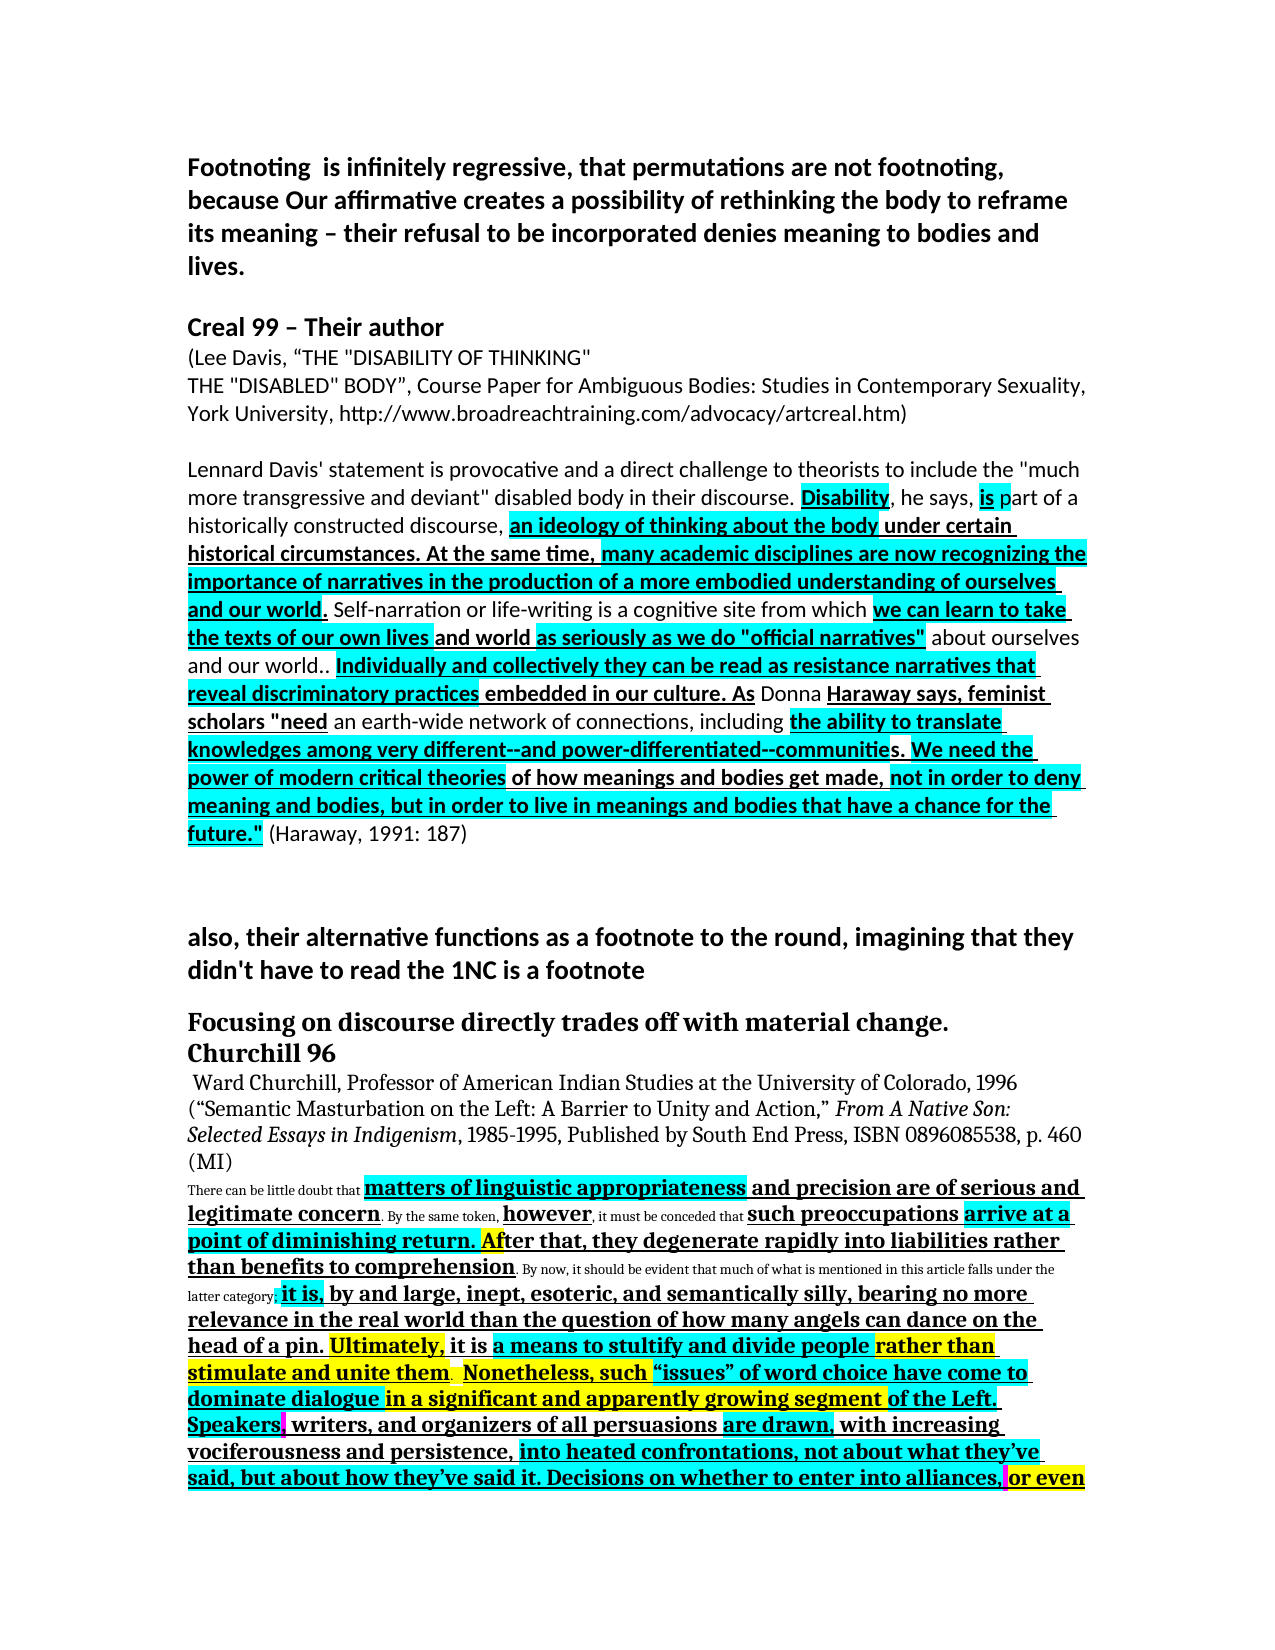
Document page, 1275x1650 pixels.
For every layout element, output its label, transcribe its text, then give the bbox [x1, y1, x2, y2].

text (Lee Davis, “THE "DISABILITY OF THINKING" [187, 343, 1087, 371]
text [187, 1175, 1087, 1491]
text Churchill 96 [187, 1038, 1087, 1069]
subtitle Footnoting is infinitely regressive, that permutations are not footnoting, because Our affirmative creates a possibility of rethinking the body to reframe its meaning – their refusal to be incorporated denies meaning to bodies and lives. [187, 150, 1087, 282]
subtitle also, their alternative functions as a footnote to the round, imagining that they didn't have to read the 1NC is a footnote [187, 920, 1087, 986]
text THE "DISABLED" BODY”, Course Paper for Ambiguous Bodies: Studies in Contemporary Sexuality, York University, http://www.broadreachtraining.com/advocacy/artcreal.htm) [187, 371, 1087, 427]
text Creal 99 – Their author [187, 310, 1087, 343]
text Lennard Davis' statement is provocative and a direct challenge to theorists to include the "much more transgressive and deviant" disabled body in their discourse. Disability, he says, is part of a historically constructed discourse, an ideology of thinking about the body under certain historical circumstances. At the same time, many academic disciplines are now recognizing the importance of narratives in the production of a more embodied understanding of ourselves and our world. Self-narration or life-writing is a cognitive site from which we can learn to take the texts of our own lives and world as seriously as we do "official narratives" about ourselves and our world.. Individually and collectively they can be read as resistance narratives that reveal discriminatory practices embedded in our culture. As Donna Haraway says, feminist scholars "need an earth-wide network of connections, including the ability to translate knowledges among very different--and power-differentiated--communities. We need the power of modern critical theories of how meanings and bodies get made, not in order to deny meaning and bodies, but in order to live in meanings and bodies that have a chance for the future." (Haraway, 1991: 187) [187, 455, 1087, 563]
text Lennard Davis' statement is provocative and a direct challenge to theorists to include the "much more transgressive and deviant" disabled body in their discourse. Disability, he says, is part of a historically constructed discourse, an ideology of thinking about the body under certain historical circumstances. At the same time, many academic disciplines are now recognizing the importance of narratives in the production of a more embodied understanding of ourselves and our world. Self-narration or life-writing is a cognitive site from which we can learn to take the texts of our own lives and world as seriously as we do "official narratives" about ourselves and our world.. Individually and collectively they can be read as resistance narratives that reveal discriminatory practices embedded in our culture. As Donna Haraway says, feminist scholars "need an earth-wide network of connections, including the ability to translate knowledges among very different--and power-differentiated--communities. We need the power of modern critical theories of how meanings and bodies get made, not in order to deny meaning and bodies, but in order to live in meanings and bodies that have a chance for the future." (Haraway, 1991: 187) [187, 567, 1087, 847]
text Ward Churchill, Professor of American Indian Studies at the University of Colorado, 1996 (“Semantic Masturbation on the Left: A Barrier to Unity and Action,” From A Native Son: Selected Essays in Indigenism, 1985-1995, Published by South End Press, ISBN 0896085538, p. 460 (MI) [187, 1069, 1087, 1175]
subtitle Focusing on discourse directly trades off with material change. [187, 1007, 1087, 1038]
